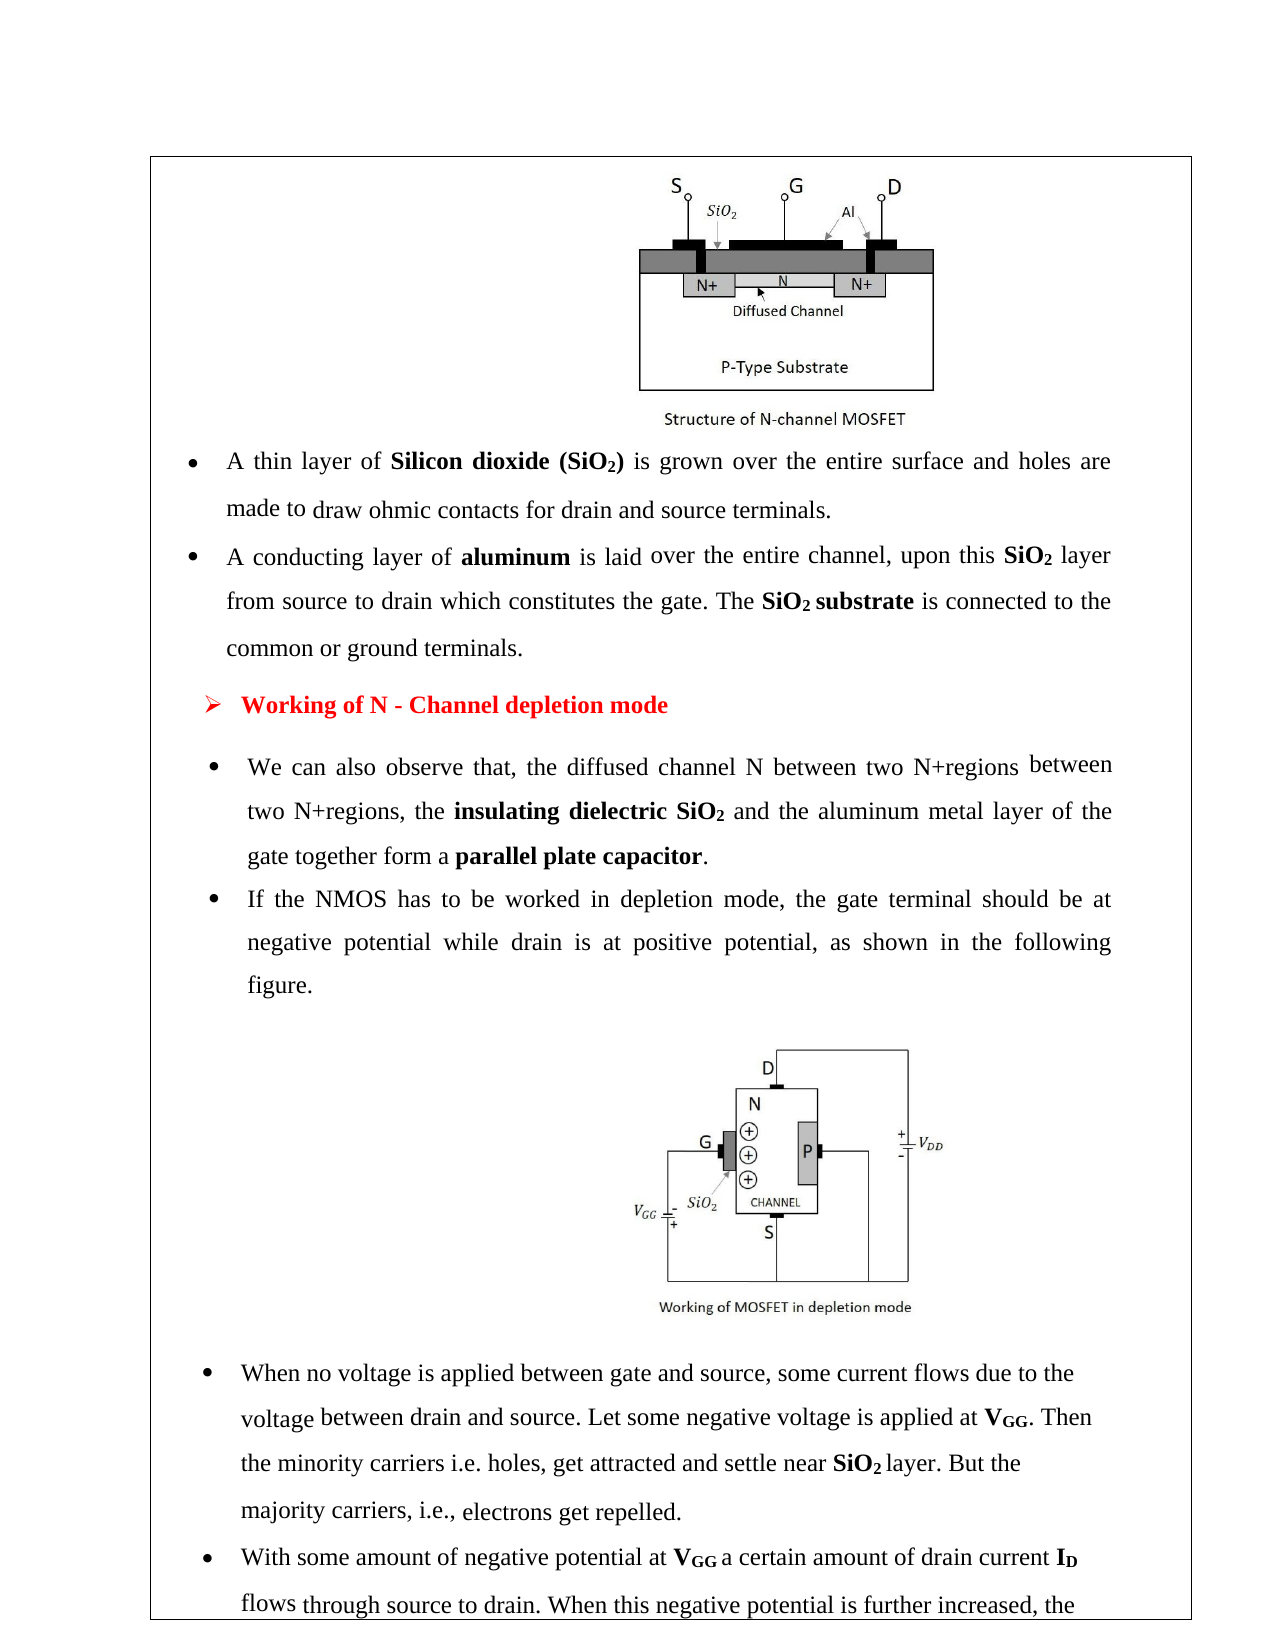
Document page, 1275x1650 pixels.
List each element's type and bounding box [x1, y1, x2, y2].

picture [635, 173, 938, 431]
table_cell [151, 157, 1191, 1619]
picture [633, 1048, 949, 1320]
